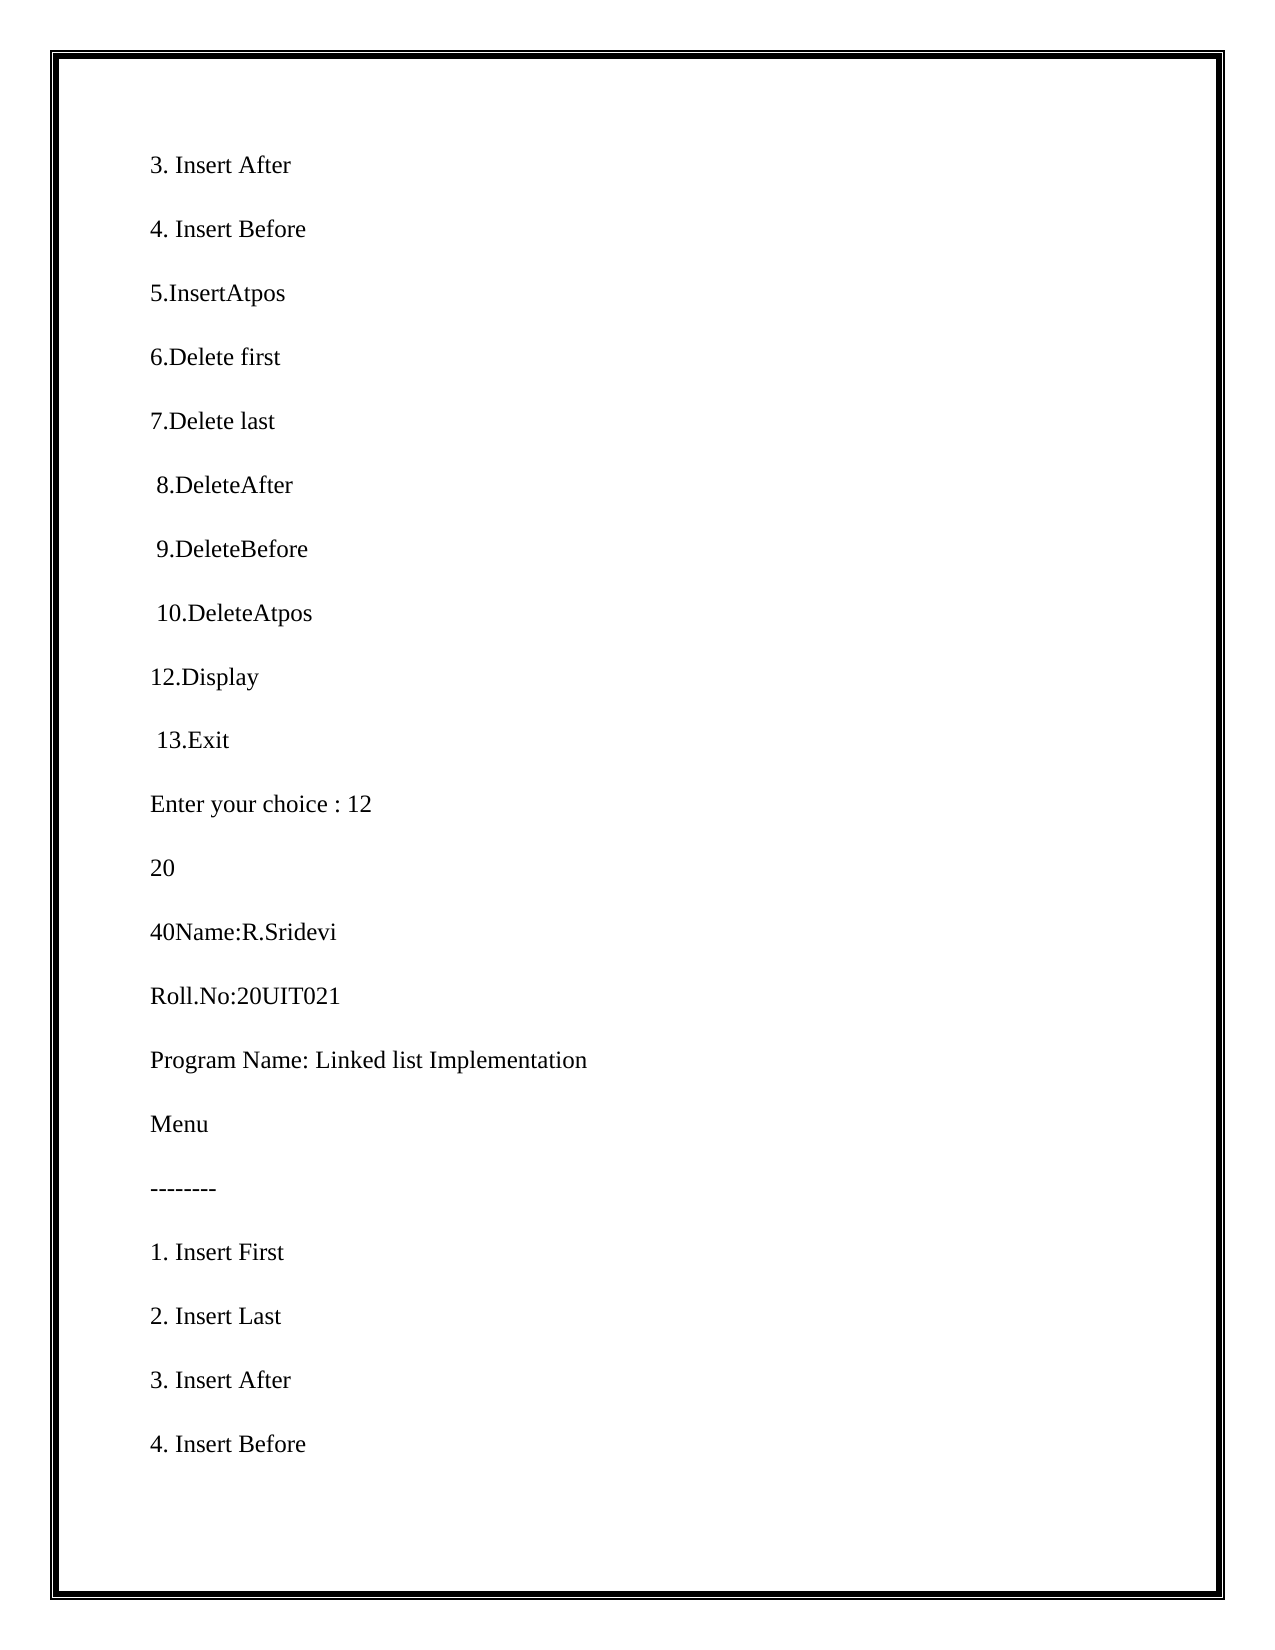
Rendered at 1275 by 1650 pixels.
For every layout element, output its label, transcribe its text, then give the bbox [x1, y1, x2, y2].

text Menu [150, 1109, 1125, 1138]
text 40Name:R.Sridevi [150, 917, 1125, 946]
text 4. Insert Before [150, 1429, 1125, 1458]
text 3. Insert After [150, 150, 1125, 179]
text 12.Display [150, 662, 1125, 690]
text Program Name: Linked list Implementation [150, 1045, 1125, 1074]
text 8.DeleteAfter [150, 470, 1125, 498]
text 20 [150, 853, 1125, 882]
text 2. Insert Last [150, 1301, 1125, 1330]
text 5.InsertAtpos [150, 278, 1125, 307]
text 6.Delete first [150, 342, 1125, 371]
text Roll.No:20UIT021 [150, 981, 1125, 1010]
text 3. Insert After [150, 1365, 1125, 1394]
text 13.Exit [150, 726, 1125, 754]
text 10.DeleteAtpos [150, 598, 1125, 626]
text 1. Insert First [150, 1237, 1125, 1266]
text Enter your choice : 12 [150, 789, 1125, 818]
text 4. Insert Before [150, 214, 1125, 243]
text 7.Delete last [150, 406, 1125, 434]
text -------- [150, 1173, 1125, 1202]
text 9.DeleteBefore [150, 534, 1125, 562]
